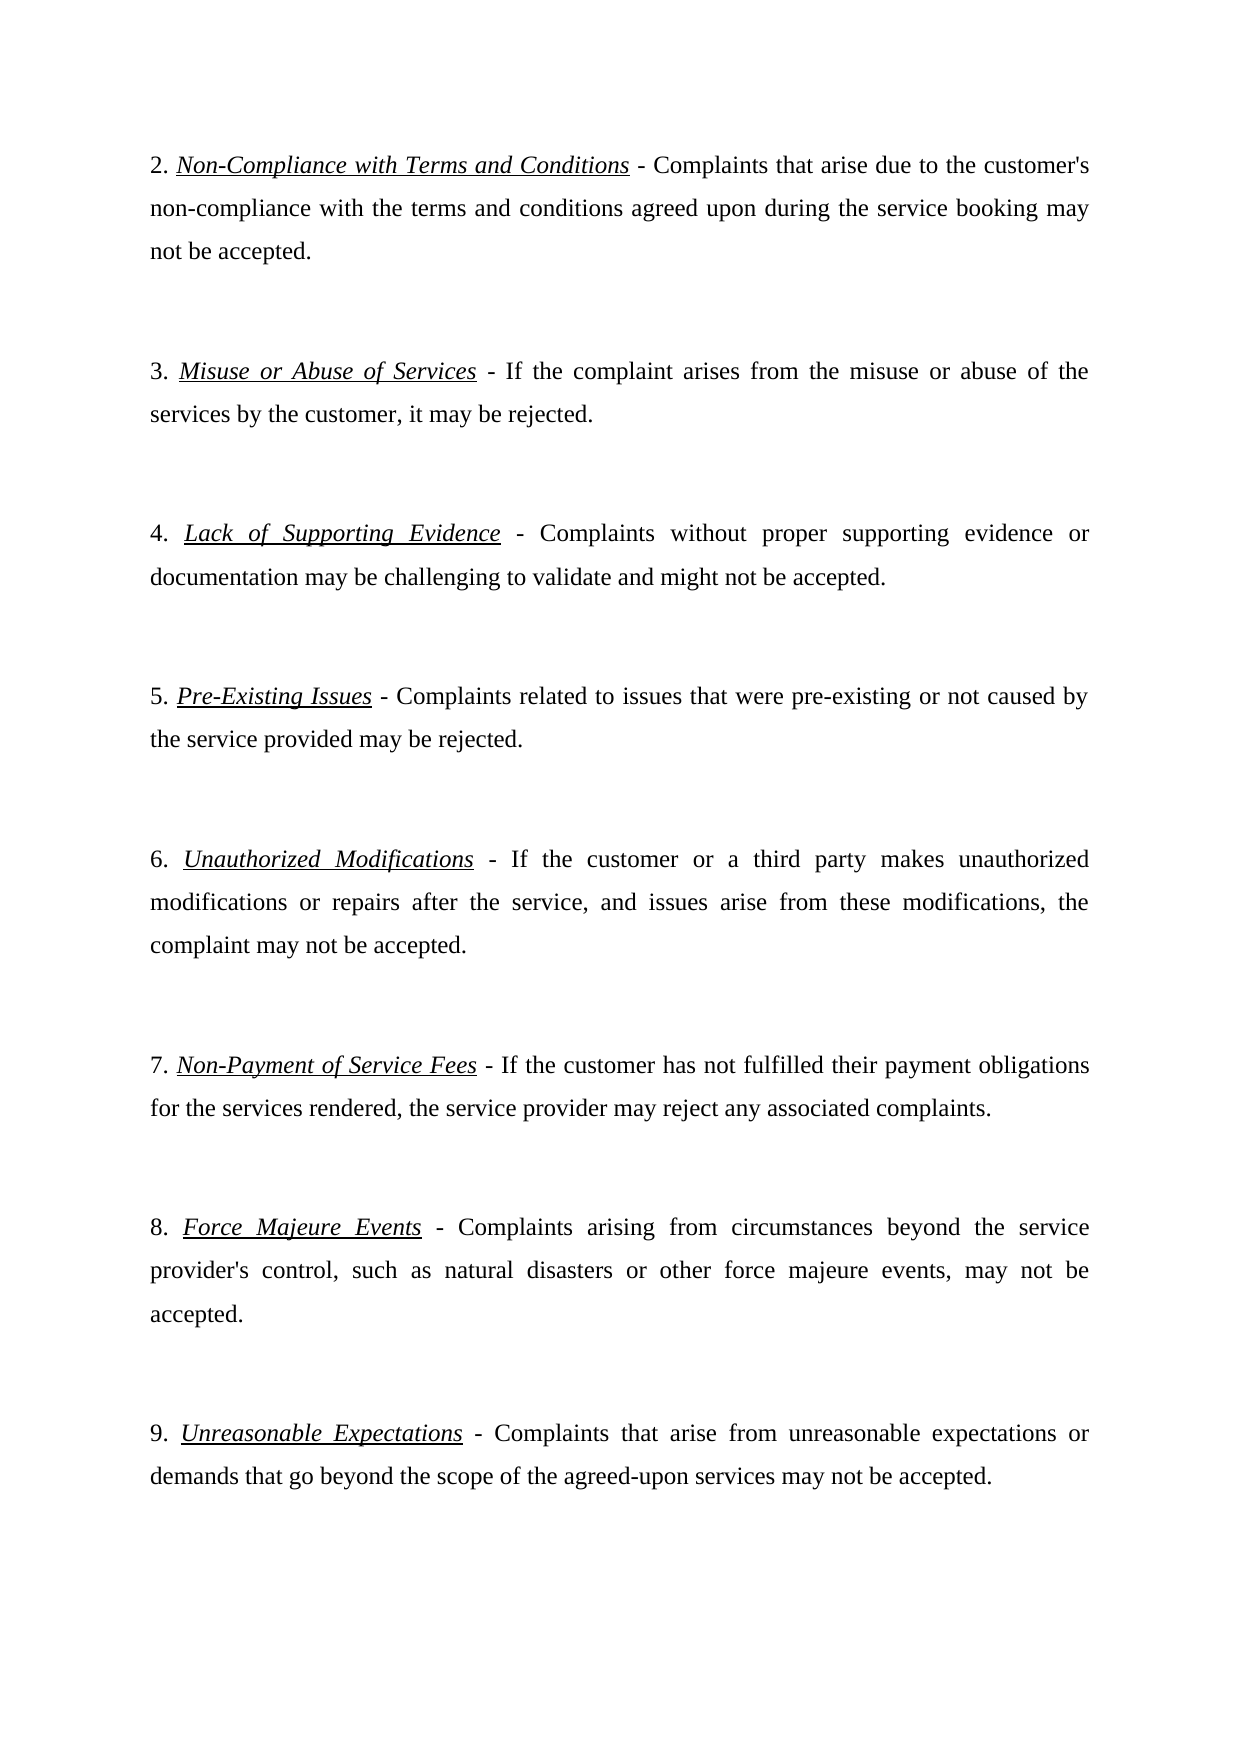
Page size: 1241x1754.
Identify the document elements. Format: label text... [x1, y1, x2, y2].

text 6. Unauthorized Modifications - If the customer or a third party makes unauthorized modifications or repairs after the service, and issues arise from these modifications, the complaint may not be accepted. [150, 844, 1090, 959]
text 4. Lack of Supporting Evidence - Complaints without proper supporting evidence or documentation may be challenging to validate and might not be accepted. [150, 518, 1090, 590]
text 2. Non-Compliance with Terms and Conditions - Complaints that arise due to the customer's non-compliance with the terms and conditions agreed upon during the service booking may not be accepted. [150, 150, 1090, 265]
text 8. Force Majeure Events - Complaints arising from circumstances beyond the service provider's control, such as natural disasters or other force majeure events, may not be accepted. [150, 1212, 1090, 1327]
text 9. Unreasonable Expectations - Complaints that arise from unreasonable expectations or demands that go beyond the scope of the agreed-upon services may not be accepted. [150, 1418, 1090, 1490]
text 3. Misuse or Abuse of Services - If the complaint arises from the misuse or abuse of the services by the customer, it may be rejected. [150, 356, 1090, 428]
text 7. Non-Payment of Service Fees - If the customer has not fulfilled their payment obligations for the services rendered, the service provider may reject any associated complaints. [150, 1050, 1090, 1122]
text 5. Pre-Existing Issues - Complaints related to issues that were pre-existing or not caused by the service provided may be rejected. [150, 681, 1090, 753]
